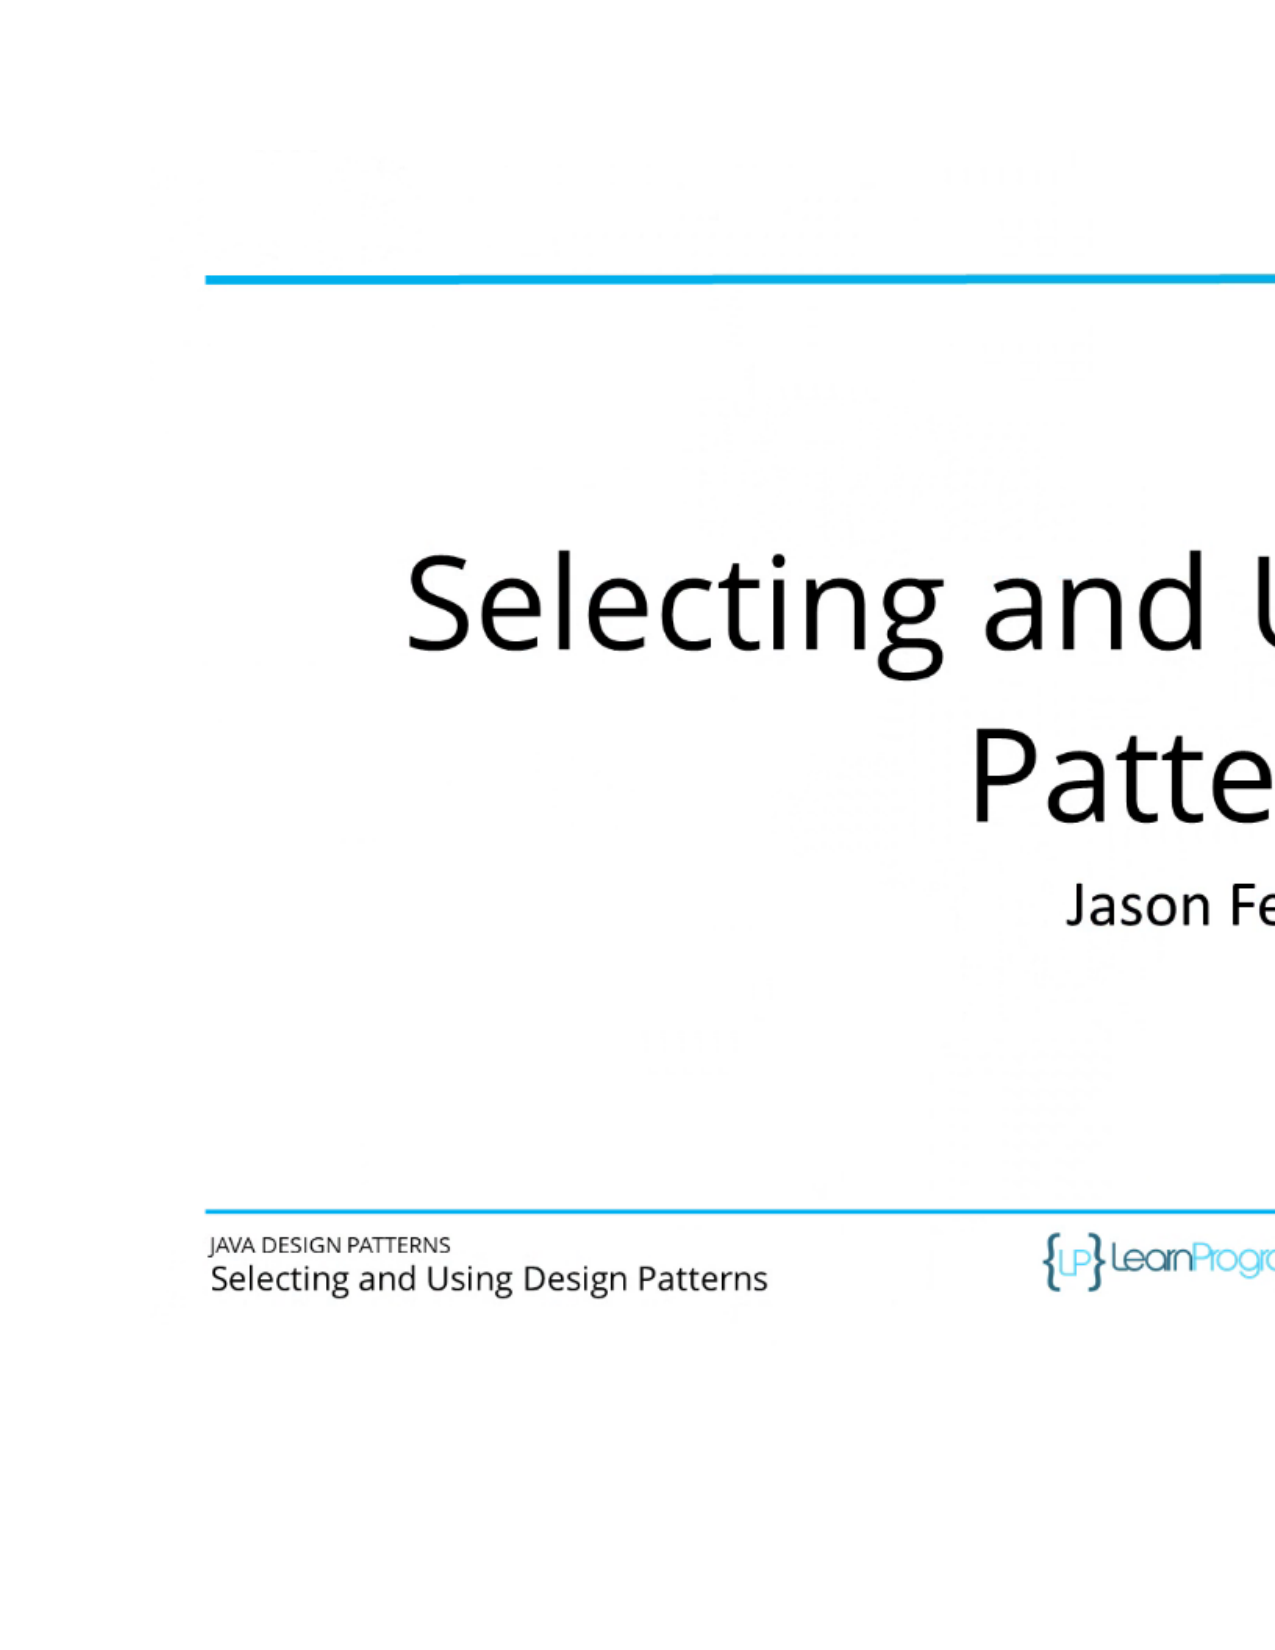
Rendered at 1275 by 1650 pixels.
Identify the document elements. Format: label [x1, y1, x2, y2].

picture [150, 150, 1275, 1350]
